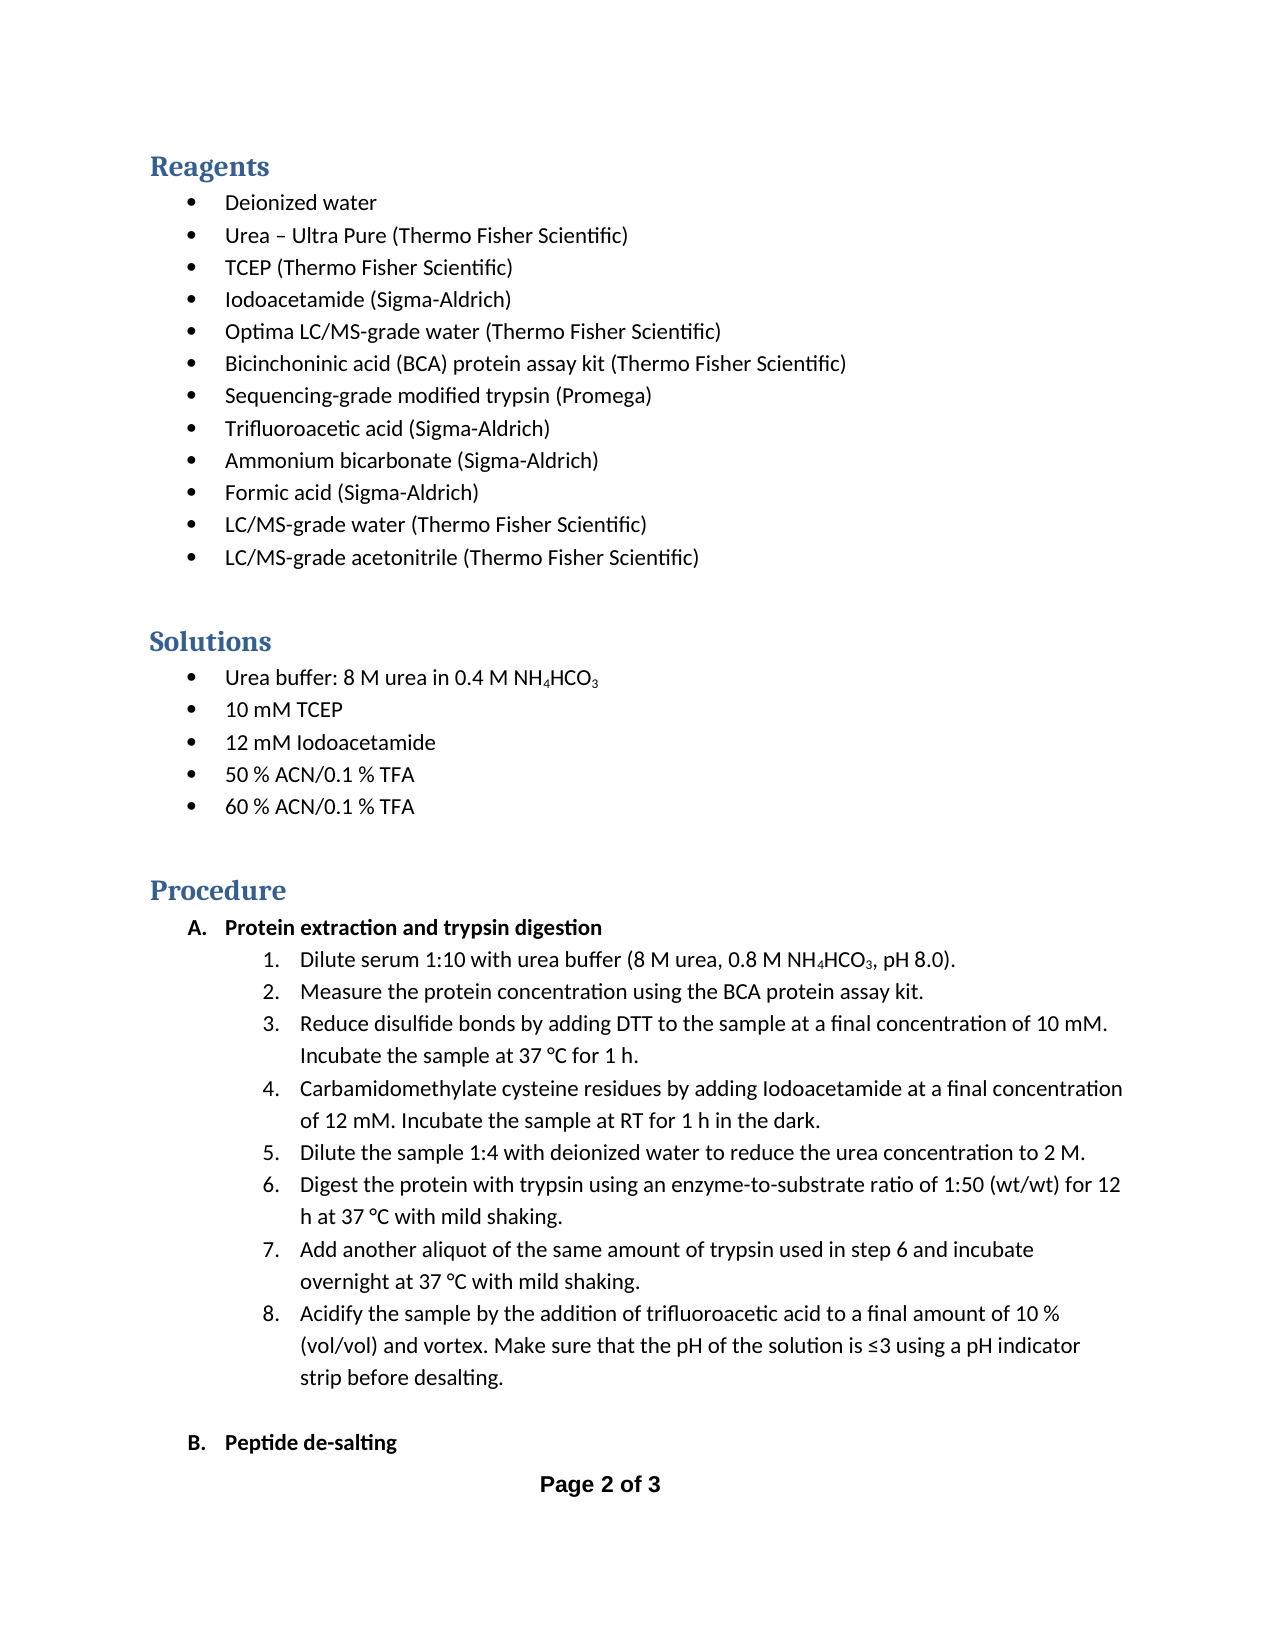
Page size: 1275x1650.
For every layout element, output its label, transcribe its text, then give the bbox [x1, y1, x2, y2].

list Iodoacetamide (Sigma-Aldrich) [187, 285, 1125, 313]
list TCEP (Thermo Fisher Scientific) [187, 253, 1125, 281]
subtitle Solutions [150, 625, 1125, 658]
list Digest the protein with trypsin using an enzyme-to-substrate ratio of 1:50 (wt/wt) for 12 h at 37 °C with mild shaking. [262, 1170, 1125, 1231]
list Peptide de-salting [187, 1428, 1125, 1456]
list Dilute serum 1:10 with urea buffer (8 M urea, 0.8 M NH4HCO3, pH 8.0). [262, 945, 1125, 973]
list Carbamidomethylate cysteine residues by adding Iodoacetamide at a final concentration of 12 mM. Incubate the sample at RT for 1 h in the dark. [262, 1074, 1125, 1134]
list Acidify the sample by the addition of trifluoroacetic acid to a final amount of 10 % (vol/vol) and vortex. Make sure that the pH of the solution is ≤3 using a pH indicator strip before desalting. [262, 1299, 1125, 1391]
list Add another aliquot of the same amount of trypsin used in step 6 and incubate overnight at 37 °C with mild shaking. [262, 1235, 1125, 1295]
list Urea – Ultra Pure (Thermo Fisher Scientific) [187, 221, 1125, 249]
subtitle Reagents [150, 150, 1125, 183]
list Reduce disulfide bonds by adding DTT to the sample at a final concentration of 10 mM. Incubate the sample at 37 °C for 1 h. [262, 1009, 1125, 1069]
list Bicinchoninic acid (BCA) protein assay kit (Thermo Fisher Scientific) [187, 349, 1125, 377]
list Formic acid (Sigma-Aldrich) [187, 478, 1125, 506]
list LC/MS-grade water (Thermo Fisher Scientific) [187, 510, 1125, 538]
list 10 mM TCEP [187, 696, 1125, 723]
list Optima LC/MS-grade water (Thermo Fisher Scientific) [187, 317, 1125, 345]
list Protein extraction and trypsin digestion [187, 913, 1125, 941]
list 12 mM Iodoacetamide [187, 728, 1125, 756]
list Trifluoroacetic acid (Sigma-Aldrich) [187, 414, 1125, 442]
list Ammonium bicarbonate (Sigma-Aldrich) [187, 446, 1125, 474]
list Measure the protein concentration using the BCA protein assay kit. [262, 977, 1125, 1005]
subtitle Procedure [150, 874, 1125, 908]
list 50 % ACN/0.1 % TFA [187, 760, 1125, 788]
list LC/MS-grade acetonitrile (Thermo Fisher Scientific) [187, 543, 1125, 571]
list 60 % ACN/0.1 % TFA [187, 792, 1125, 820]
list Urea buffer: 8 M urea in 0.4 M NH4HCO3 [187, 663, 1125, 691]
list Dilute the sample 1:4 with deionized water to reduce the urea concentration to 2 M. [262, 1138, 1125, 1166]
list Deionized water [187, 188, 1125, 217]
list Sequencing-grade modified trypsin (Promega) [187, 382, 1125, 410]
